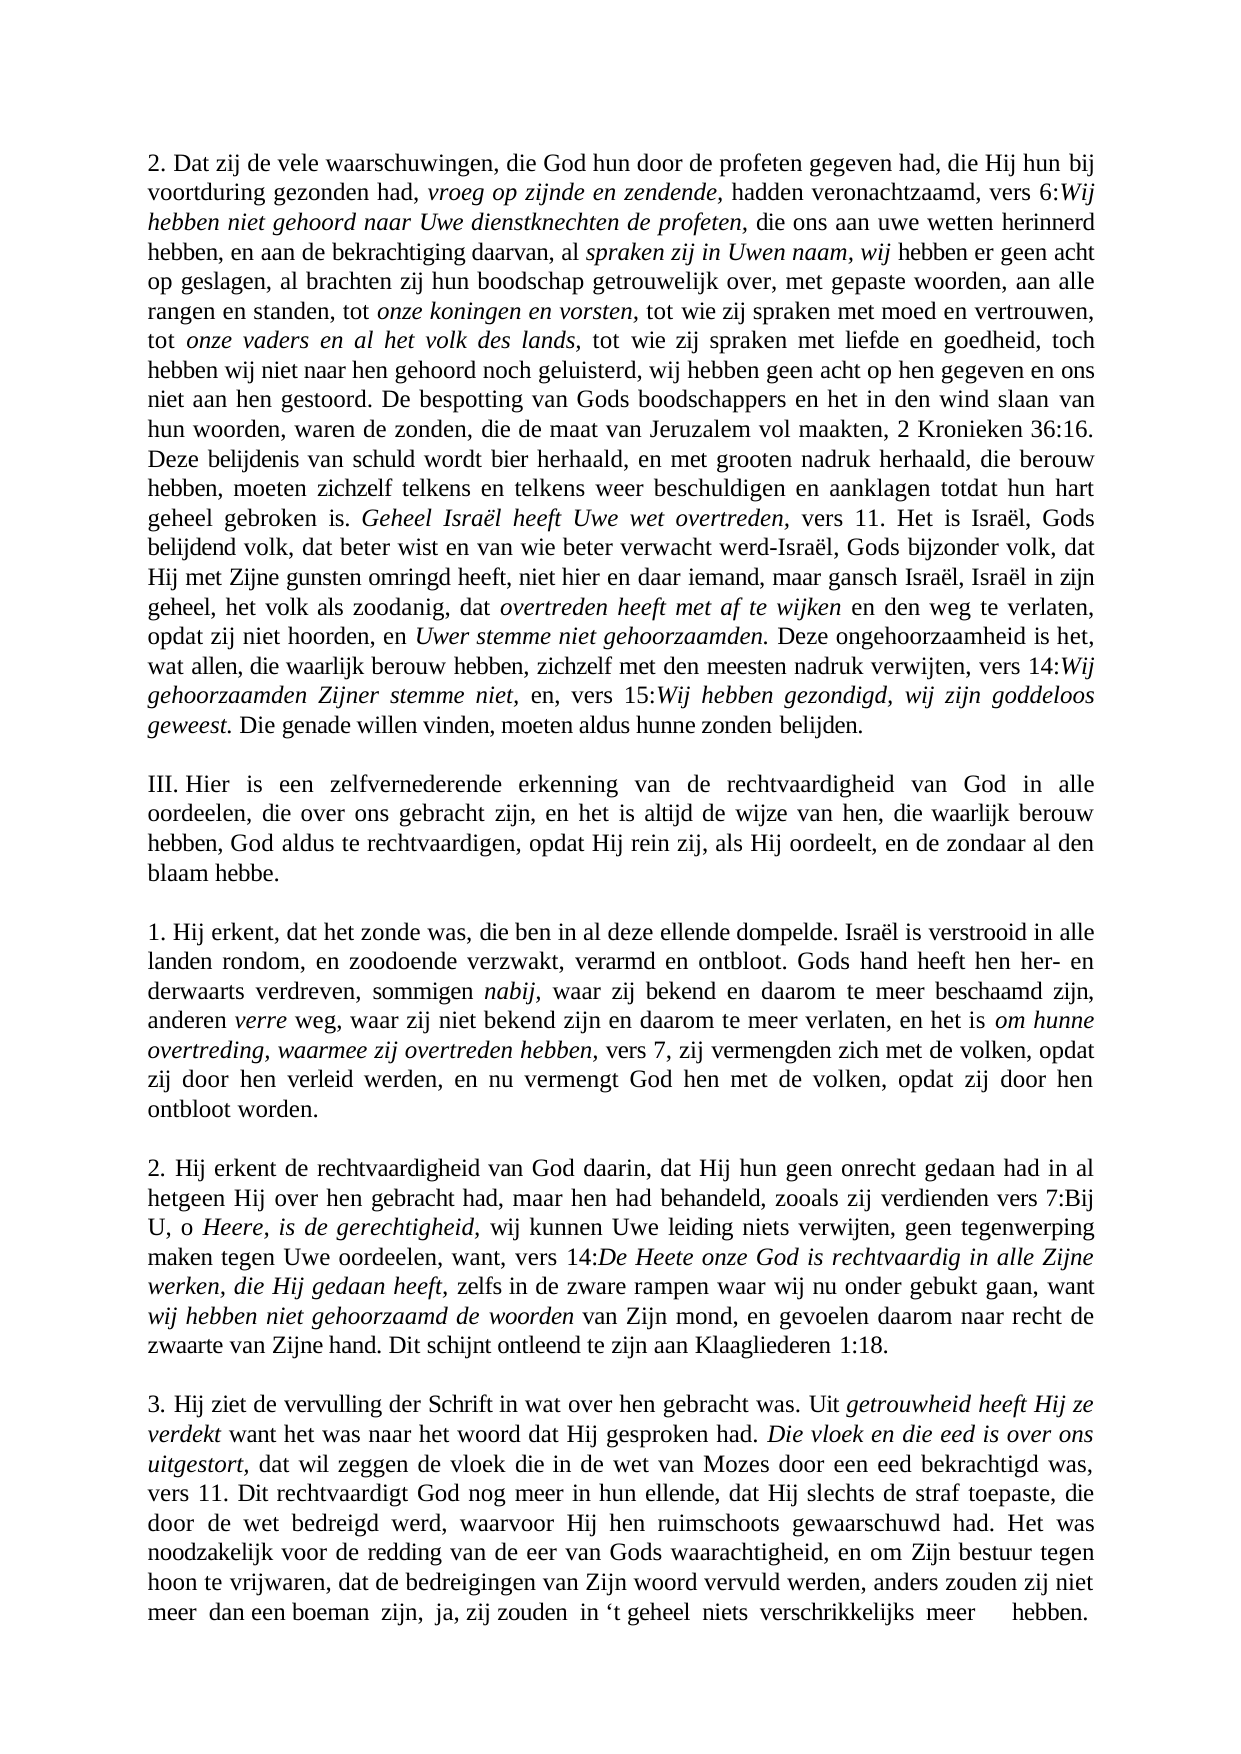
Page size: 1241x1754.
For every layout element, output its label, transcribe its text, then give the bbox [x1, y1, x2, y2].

list Dat zij de vele waarschuwingen, die God hun door de profeten gegeven had, die Hij hun bij voortduring gezonden had, vroeg op zijnde en zendende, hadden veronachtzaamd, vers 6:Wij hebben niet gehoord naar Uwe dienstknechten de profeten, die ons aan uwe wetten herinnerd hebben, en aan de bekrachtiging daarvan, al spraken zij in Uwen naam, wij hebben er geen acht op geslagen, al brachten zij hun boodschap getrouwelijk over, met gepaste woorden, aan alle rangen en standen, tot onze koningen en vorsten, tot wie zij spraken met moed en vertrouwen, tot onze vaders en al het volk des lands, tot wie zij spraken met liefde en goedheid, toch hebben wij niet naar hen gehoord noch geluisterd, wij hebben geen acht op hen gegeven en ons niet aan hen gestoord. De bespotting van Gods boodschappers en het in den wind slaan van hun woorden, waren de zonden, die de maat van Jeruzalem vol maakten, 2 Kronieken 36:16. Deze belijdenis van schuld wordt bier herhaald, en met grooten nadruk herhaald, die berouw hebben, moeten zichzelf telkens en telkens weer beschuldigen en aanklagen totdat hun hart geheel gebroken is. Geheel Israël heeft Uwe wet overtreden, vers 11. Het is Israël, Gods belijdend volk, dat beter wist en van wie beter verwacht werd-Israël, Gods bijzonder volk, dat Hij met Zijne gunsten omringd heeft, niet hier en daar iemand, maar gansch Israël, Israël in zijn geheel, het volk als zoodanig, dat overtreden heeft met af te wijken en den weg te verlaten, opdat zij niet hoorden, en Uwer stemme niet gehoorzaamden. Deze ongehoorzaamheid is het, wat allen, die waarlijk berouw hebben, zichzelf met den meesten nadruk verwijten, vers 14:Wij gehoorzaamden Zijner stemme niet, en, vers 15:Wij hebben gezondigd, wij zijn goddeloos geweest. Die genade willen vinden, moeten aldus hunne zonden belijden. [147, 148, 1095, 739]
list Hij ziet de vervulling der Schrift in wat over hen gebracht was. Uit getrouwheid heeft Hij ze verdekt want het was naar het woord dat Hij gesproken had. Die vloek en die eed is over ons uitgestort, dat wil zeggen de vloek die in de wet van Mozes door een eed bekrachtigd was, vers 11. Dit rechtvaardigt God nog meer in hun ellende, dat Hij slechts de straf toepaste, die door de wet bedreigd werd, waarvoor Hij hen ruimschoots gewaarschuwd had. Het was noodzakelijk voor de redding van de eer van Gods waarachtigheid, en om Zijn bestuur tegen hoon te vrijwaren, dat de bedreigingen van Zijn woord vervuld werden, anders zouden zij niet meer dan een boeman zijn, ja, zij zouden in ‘t geheel niets verschrikkelijks meer hebben. [147, 1389, 1094, 1625]
list Hij erkent, dat het zonde was, die ben in al deze ellende dompelde. Israël is verstrooid in alle landen rondom, en zoodoende verzwakt, verarmd en ontbloot. Gods hand heeft hen her- en derwaarts verdreven, sommigen nabij, waar zij bekend en daarom te meer beschaamd zijn, anderen verre weg, waar zij niet bekend zijn en daarom te meer verlaten, en het is om hunne overtreding, waarmee zij overtreden hebben, vers 7, zij vermengden zich met de volken, opdat zij door hen verleid werden, en nu vermengt God hen met de volken, opdat zij door hen ontbloot worden. [147, 917, 1094, 1123]
list Hij erkent de rechtvaardigheid van God daarin, dat Hij hun geen onrecht gedaan had in al hetgeen Hij over hen gebracht had, maar hen had behandeld, zooals zij verdienden vers 7:Bij U, o Heere, is de gerechtigheid, wij kunnen Uwe leiding niets verwijten, geen tegenwerping maken tegen Uwe oordeelen, want, vers 14:De Heete onze God is rechtvaardig in alle Zijne werken, die Hij gedaan heeft, zelfs in de zware rampen waar wij nu onder gebukt gaan, want wij hebben niet gehoorzaamd de woorden van Zijn mond, en gevoelen daarom naar recht de zwaarte van Zijne hand. Dit schijnt ontleend te zijn aan Klaagliederen 1:18. [147, 1153, 1095, 1359]
list Hier is een zelfvernederende erkenning van de rechtvaardigheid van God in alle oordeelen, die over ons gebracht zijn, en het is altijd de wijze van hen, die waarlijk berouw hebben, God aldus te rechtvaardigen, opdat Hij rein zij, als Hij oordeelt, en de zondaar al den blaam hebbe. [147, 769, 1094, 886]
